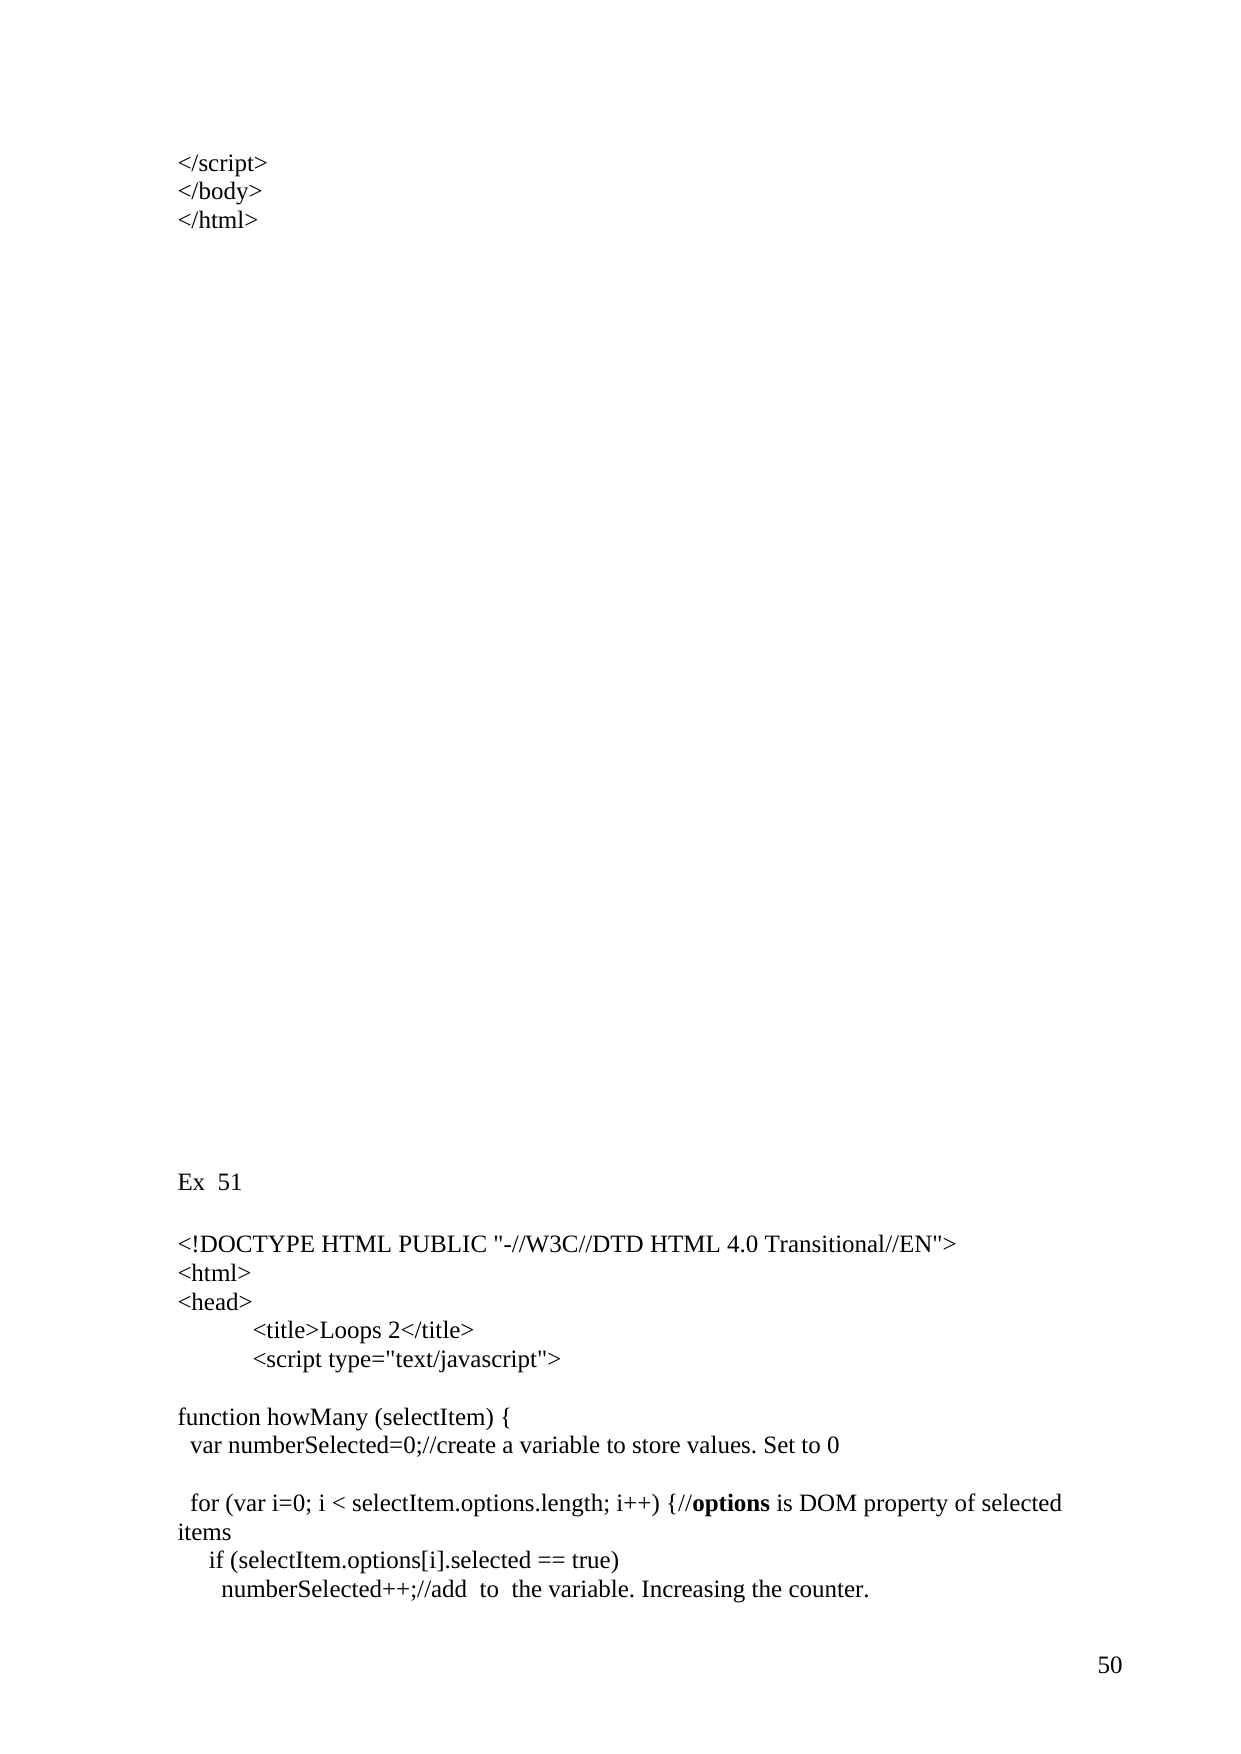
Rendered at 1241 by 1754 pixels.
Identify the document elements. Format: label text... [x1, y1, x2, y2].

text <head> [177, 1287, 1122, 1316]
text numberSelected++;//add to the variable. Increasing the counter. [177, 1574, 1122, 1603]
text <!DOCTYPE HTML PUBLIC "-//W3C//DTD HTML 4.0 Transitional//EN"> [177, 1229, 1122, 1258]
text function howMany (selectItem) { [177, 1402, 1122, 1431]
text </body> [177, 176, 1122, 205]
text if (selectItem.options[i].selected == true) [177, 1546, 1122, 1574]
text </html> [177, 205, 1122, 234]
text <title>Loops 2</title> [177, 1316, 1122, 1344]
text var numberSelected=0;//create a variable to store values. Set to 0 [177, 1431, 1122, 1459]
text Ex 51 [177, 1167, 1122, 1195]
text </script> [177, 148, 1122, 176]
text <html> [177, 1258, 1122, 1287]
text <script type="text/javascript"> [177, 1344, 1122, 1373]
text for (var i=0; i < selectItem.options.length; i++) {//options is DOM property of selected items [177, 1488, 1122, 1546]
